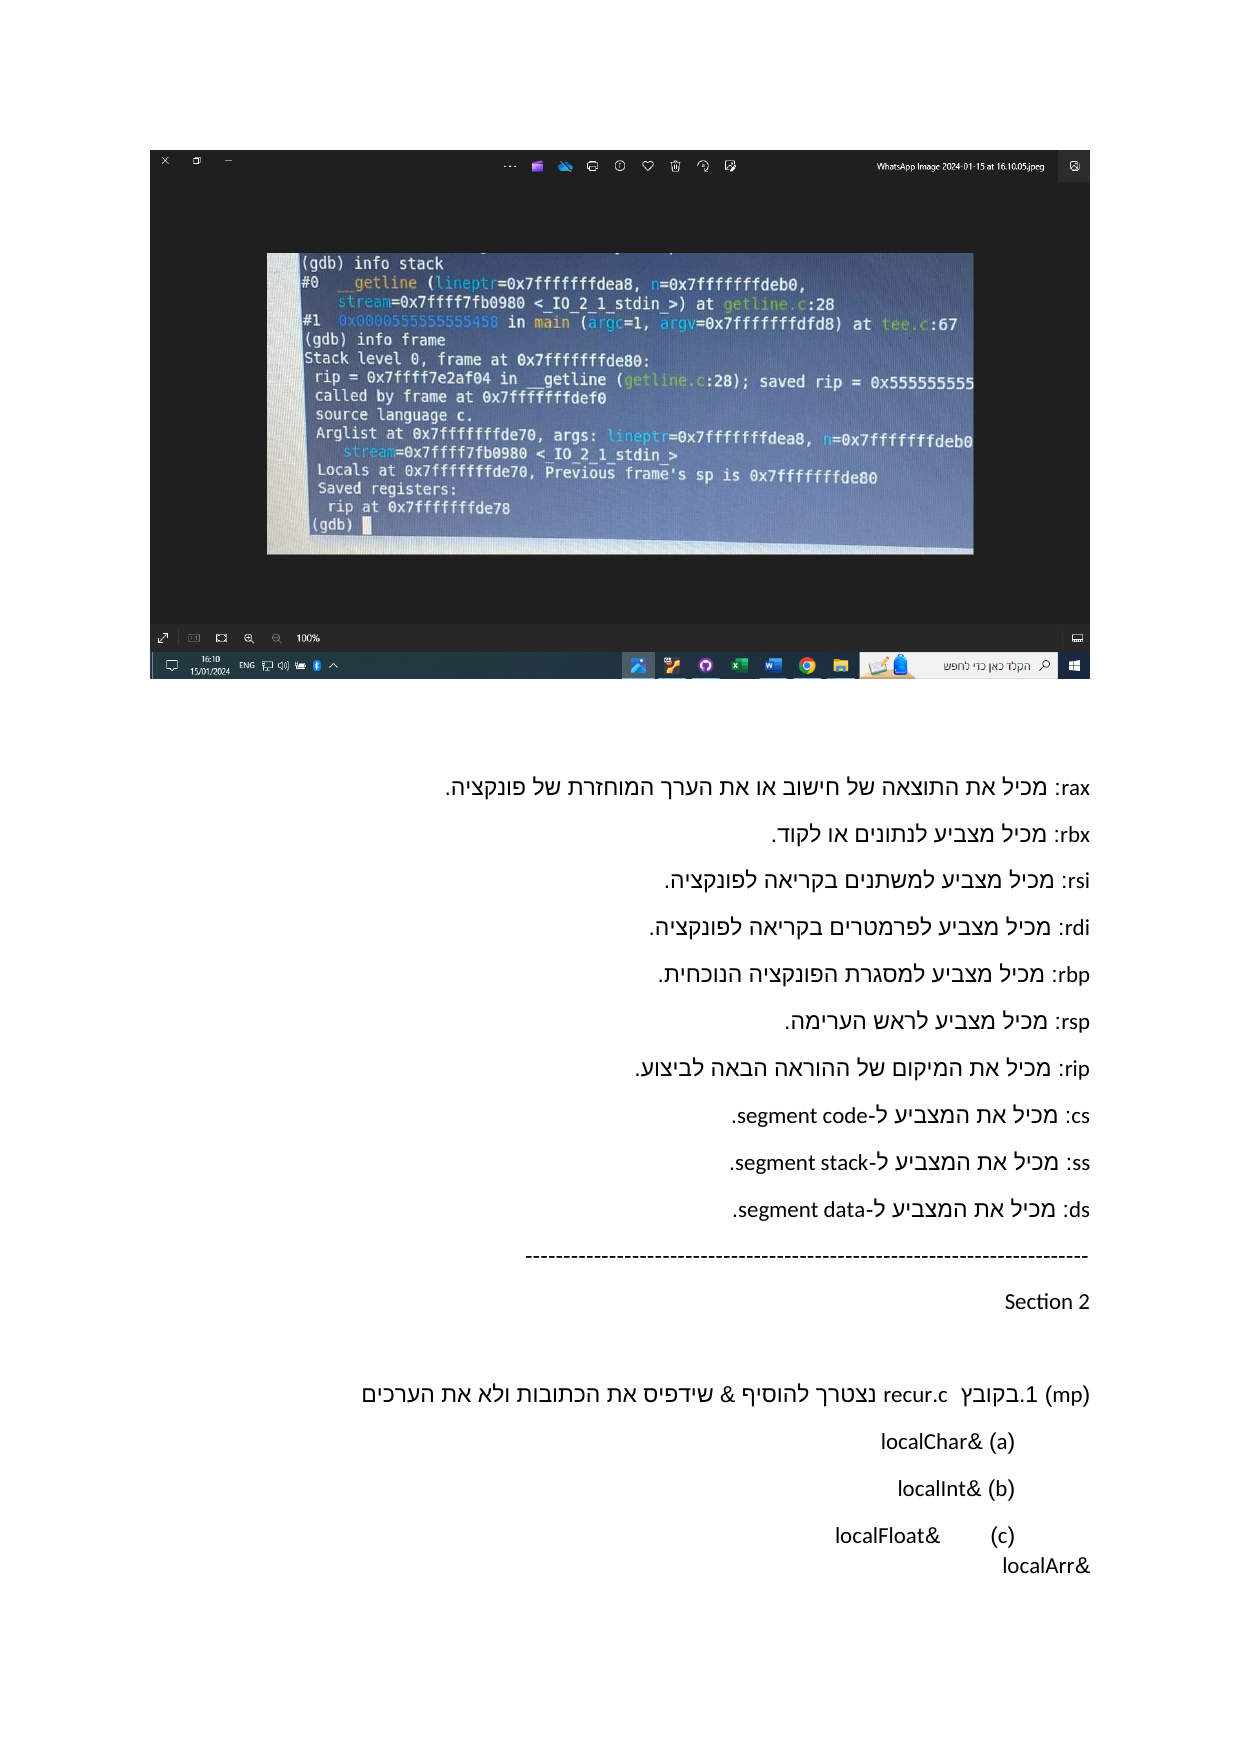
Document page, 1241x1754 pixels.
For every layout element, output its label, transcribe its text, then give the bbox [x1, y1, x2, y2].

text Section 2 [150, 1287, 1090, 1315]
text rbp: מכיל מצביע למסגרת הפונקציה הנוכחית. [150, 960, 1090, 988]
text (a) &localChar [150, 1427, 1090, 1455]
text (b) &localInt [150, 1474, 1090, 1502]
text rip: מכיל את המיקום של ההוראה הבאה לביצוע. [150, 1054, 1090, 1082]
text ds: מכיל את המצביע ל-segment data. [150, 1195, 1090, 1223]
text rsp: מכיל מצביע לראש הערימה. [150, 1007, 1090, 1035]
text cs: מכיל את המצביע ל-segment code. [150, 1101, 1090, 1129]
text ss: מכיל את המצביע ל-segment stack. [150, 1148, 1090, 1176]
text rbx: מכיל מצביע לנתונים או לקוד. [150, 820, 1090, 848]
picture [150, 150, 1090, 679]
text -------------------------------------------------------------------------- [150, 1242, 1090, 1268]
text rsi: מכיל מצביע למשתנים בקריאה לפונקציה. [150, 867, 1090, 895]
text rax: מכיל את התוצאה של חישוב או את הערך המוחזרת של פונקציה. [150, 744, 1090, 801]
text (mp) 1.בקובץ recur.c נצטרך להוסיף & שידפיס את הכתובות ולא את הערכים [150, 1381, 1090, 1408]
text (c) &localFloat &localArr [150, 1521, 1090, 1579]
text rdi: מכיל מצביע לפרמטרים בקריאה לפונקציה. [150, 913, 1090, 942]
